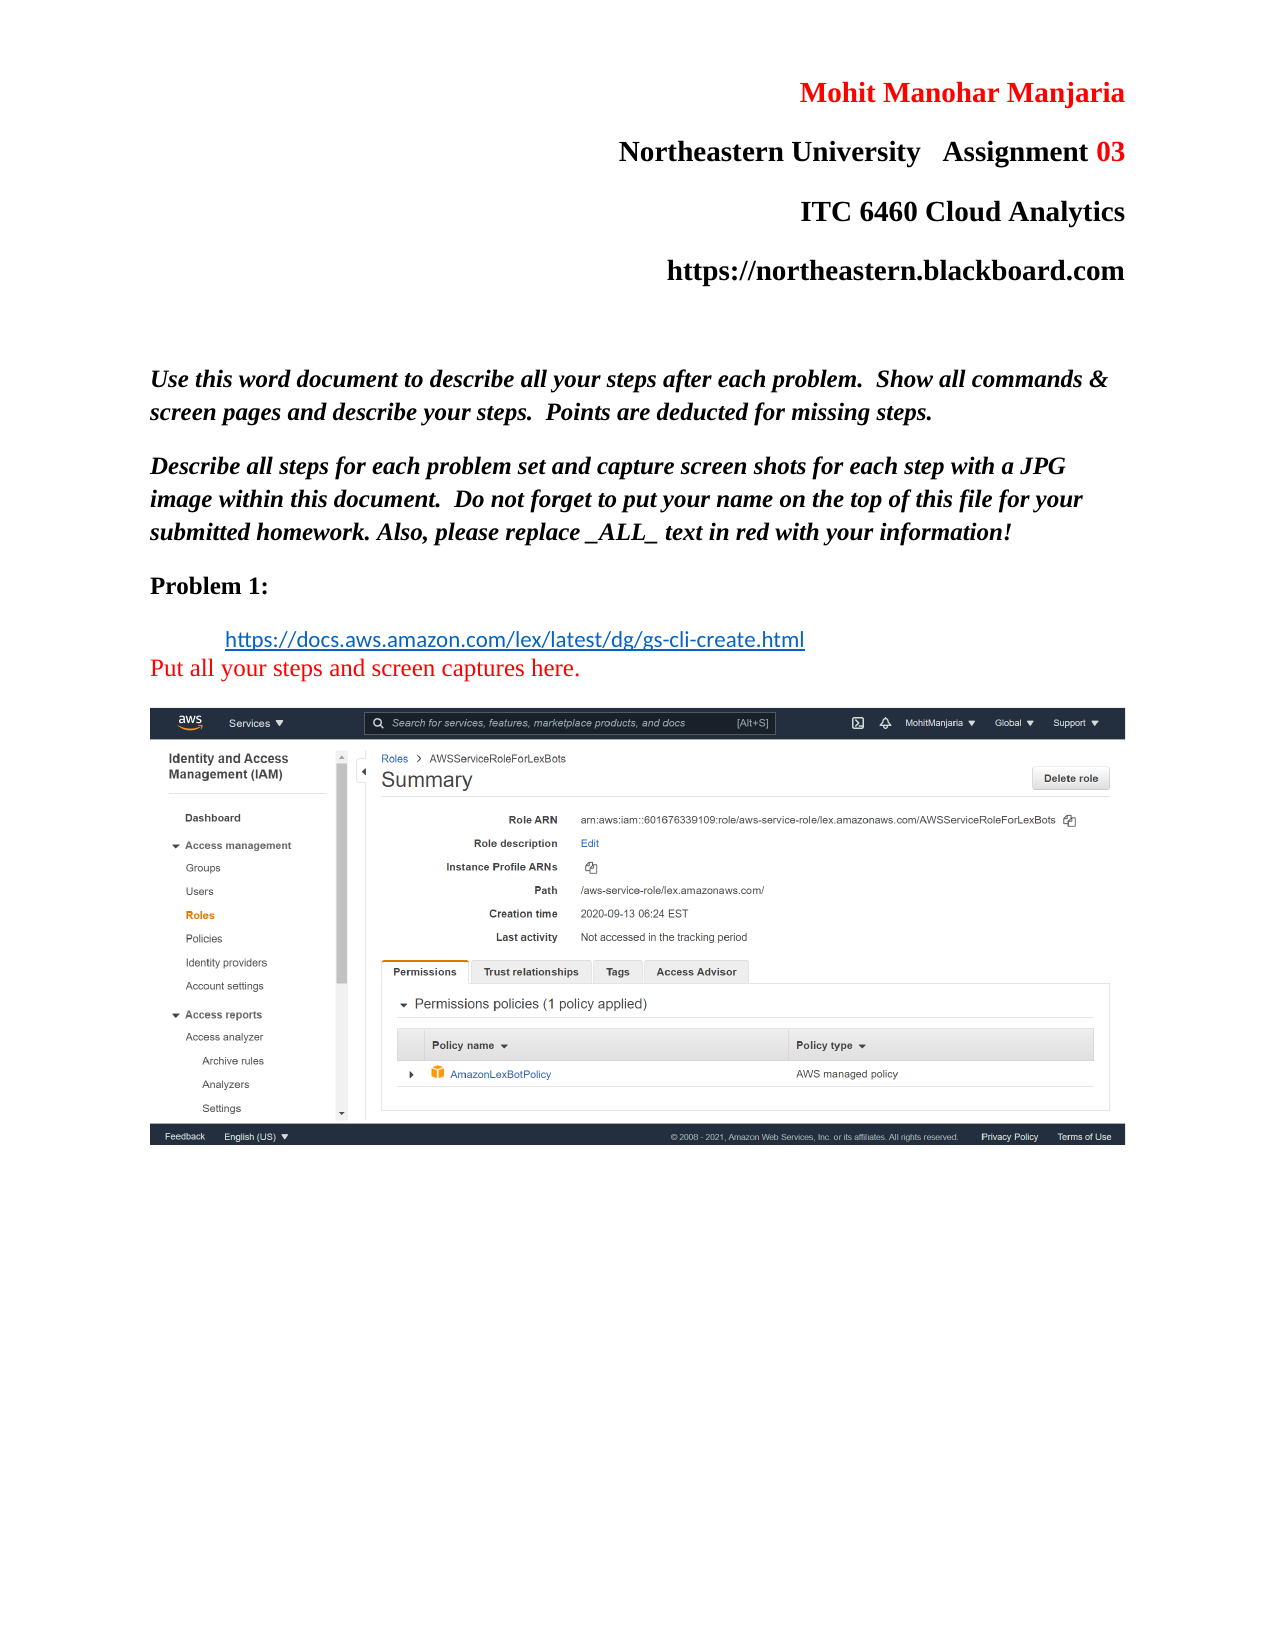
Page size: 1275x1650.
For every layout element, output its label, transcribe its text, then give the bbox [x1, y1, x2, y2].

text Problem 1: [150, 571, 1125, 600]
text Describe all steps for each problem set and capture screen shots for each step with a JPG image within this document. Do not forget to put your name on the top of this file for your submitted homework. Also, please replace _ALL_ text in red with your information! [150, 451, 1125, 546]
text Use this word document to describe all your steps after each problem. Show all commands & screen pages and describe your steps. Points are deducted for missing steps. [150, 364, 1125, 426]
text Put all your steps and screen captures here. [150, 653, 1125, 682]
picture [150, 706, 1125, 1145]
list https://docs.aws.amazon.com/lex/latest/dg/gs-cli-create.html [225, 625, 1125, 653]
